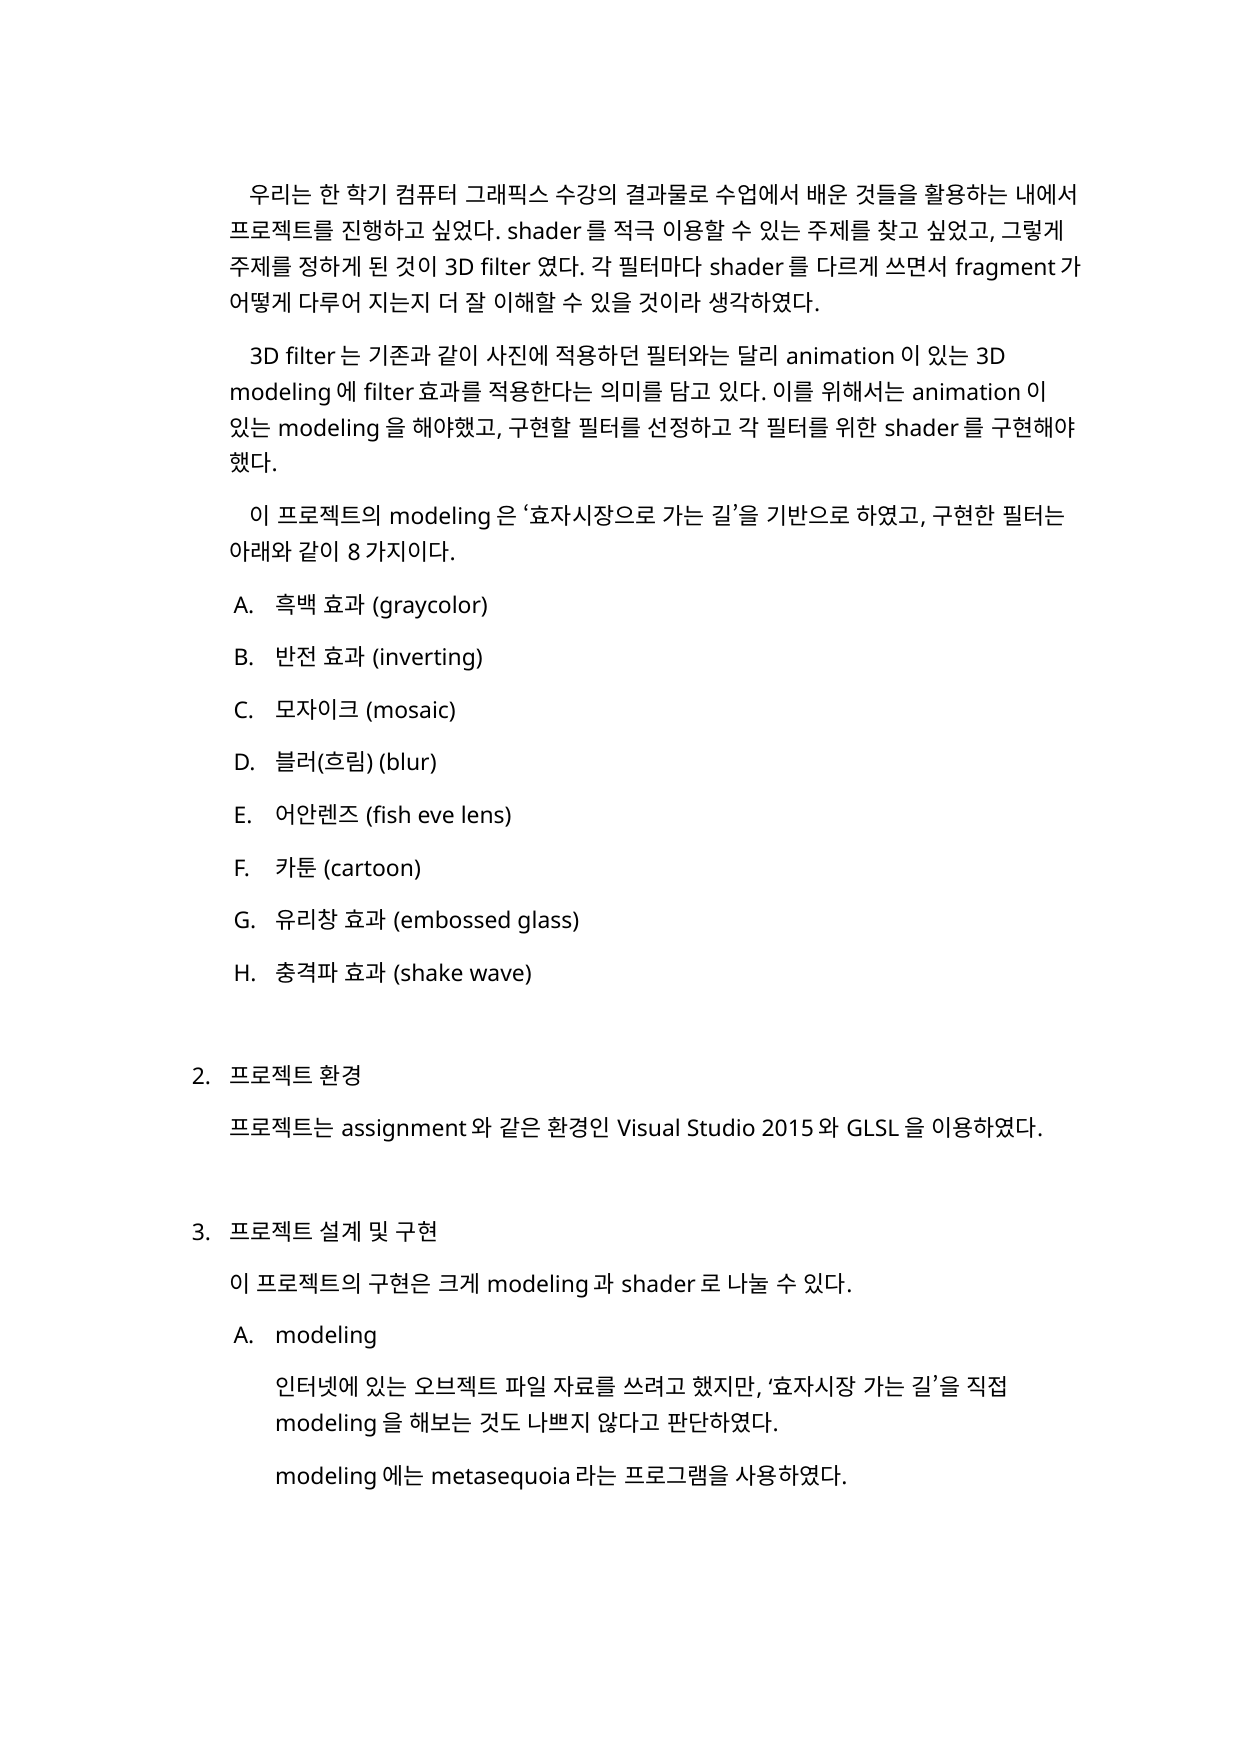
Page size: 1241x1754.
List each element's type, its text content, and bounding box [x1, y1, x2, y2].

text 인터넷에 있는 오브젝트 파일 자료를 쓰려고 했지만, ‘효자시장 가는 길’을 직접 modeling을 해보는 것도 나쁘지 않다고 판단하였다. [275, 1369, 1090, 1438]
list modeling [233, 1318, 1090, 1350]
list 유리창 효과 (embossed glass) [233, 902, 1090, 935]
list 모자이크 (mosaic) [233, 692, 1090, 725]
list 이 프로젝트의 modeling은 ‘효자시장으로 가는 길’을 기반으로 하였고, 구현한 필터는 아래와 같이 8가지이다. [229, 498, 1090, 567]
list 우리는 한 학기 컴퓨터 그래픽스 수강의 결과물로 수업에서 배운 것들을 활용하는 내에서 프로젝트를 진행하고 싶었다. shader를 적극 이용할 수 있는 주제를 찾고 싶었고, 그렇게 주제를 정하게 된 것이 3D filter 였다. 각 필터마다 shader를 다르게 쓰면서 fragment가 어떻게 다루어 지는지 더 잘 이해할 수 있을 것이라 생각하였다. [229, 177, 1090, 318]
list 3D filter는 기존과 같이 사진에 적용하던 필터와는 달리 animation이 있는 3D modeling에 filter효과를 적용한다는 의미를 담고 있다. 이를 위해서는 animation이 있는 modeling을 해야했고, 구현할 필터를 선정하고 각 필터를 위한 shader를 구현해야 했다. [229, 337, 1090, 479]
text modeling에는 metasequoia라는 프로그램을 사용하였다. [275, 1457, 1090, 1491]
list 블러(흐림) (blur) [233, 744, 1090, 778]
list 프로젝트 환경 [192, 1058, 1090, 1091]
list 충격파 효과 (shake wave) [233, 955, 1090, 988]
list 어안렌즈 (fish eve lens) [233, 797, 1090, 830]
list 반전 효과 (inverting) [233, 639, 1090, 672]
list 프로젝트 설계 및 구현 [192, 1213, 1090, 1247]
text 프로젝트는 assignment와 같은 환경인 Visual Studio 2015와 GLSL을 이용하였다. [229, 1110, 1090, 1144]
list 카툰 (cartoon) [233, 849, 1090, 883]
list 흑백 효과 (graycolor) [233, 586, 1090, 620]
text 이 프로젝트의 구현은 크게 modeling과 shader로 나눌 수 있다. [229, 1266, 1090, 1299]
